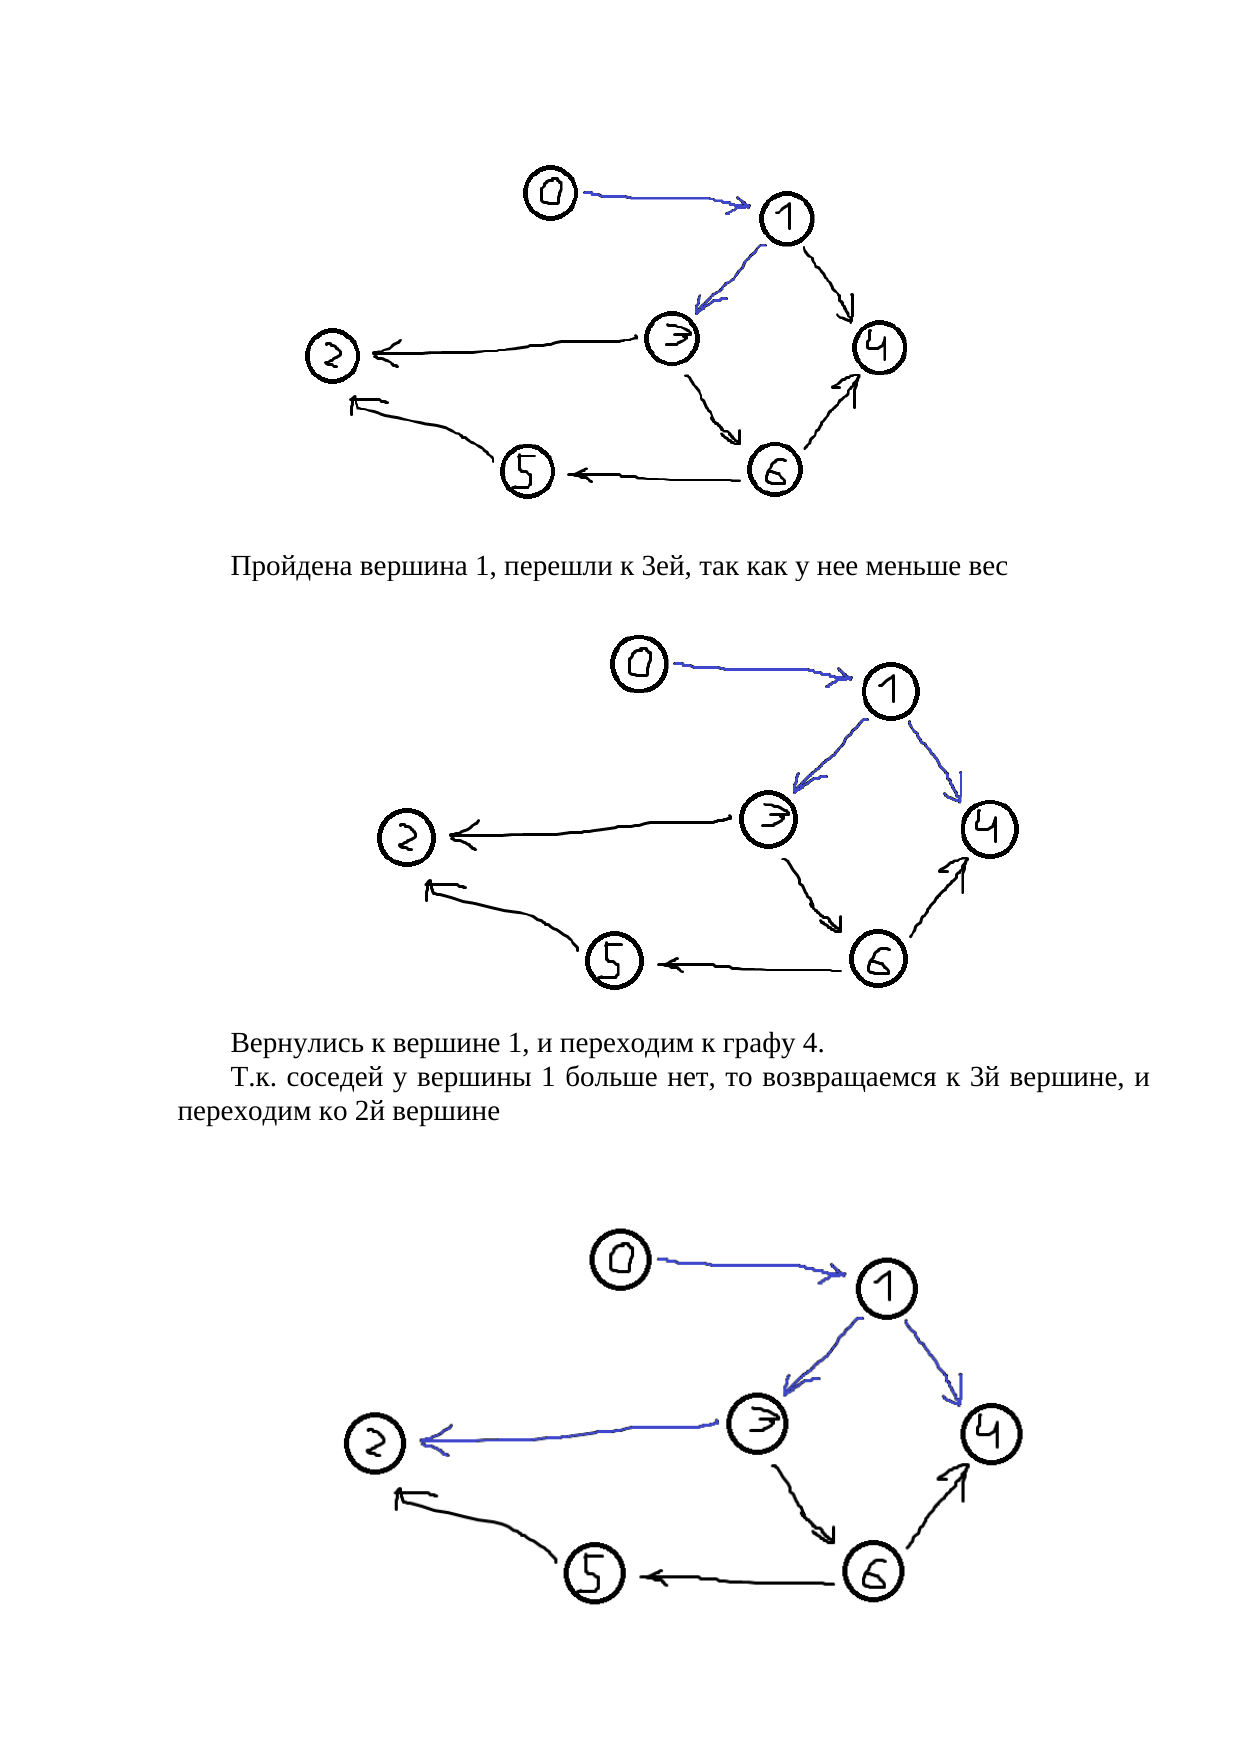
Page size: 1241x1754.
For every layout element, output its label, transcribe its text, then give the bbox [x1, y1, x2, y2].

text Вернулись к вершине 1, и переходим к графу 4. [177, 1026, 1152, 1059]
text Т.к. соседей у вершины 1 больше нет, то возвращаемся к 3й вершине, и переходим ко 2й вершине [177, 1059, 1152, 1126]
picture [230, 581, 1205, 1026]
text Пройдена вершина 1, перешли к 3ей, так как у нее меньше вес [177, 548, 1152, 582]
picture [230, 1159, 1205, 1621]
picture [230, 118, 1205, 549]
